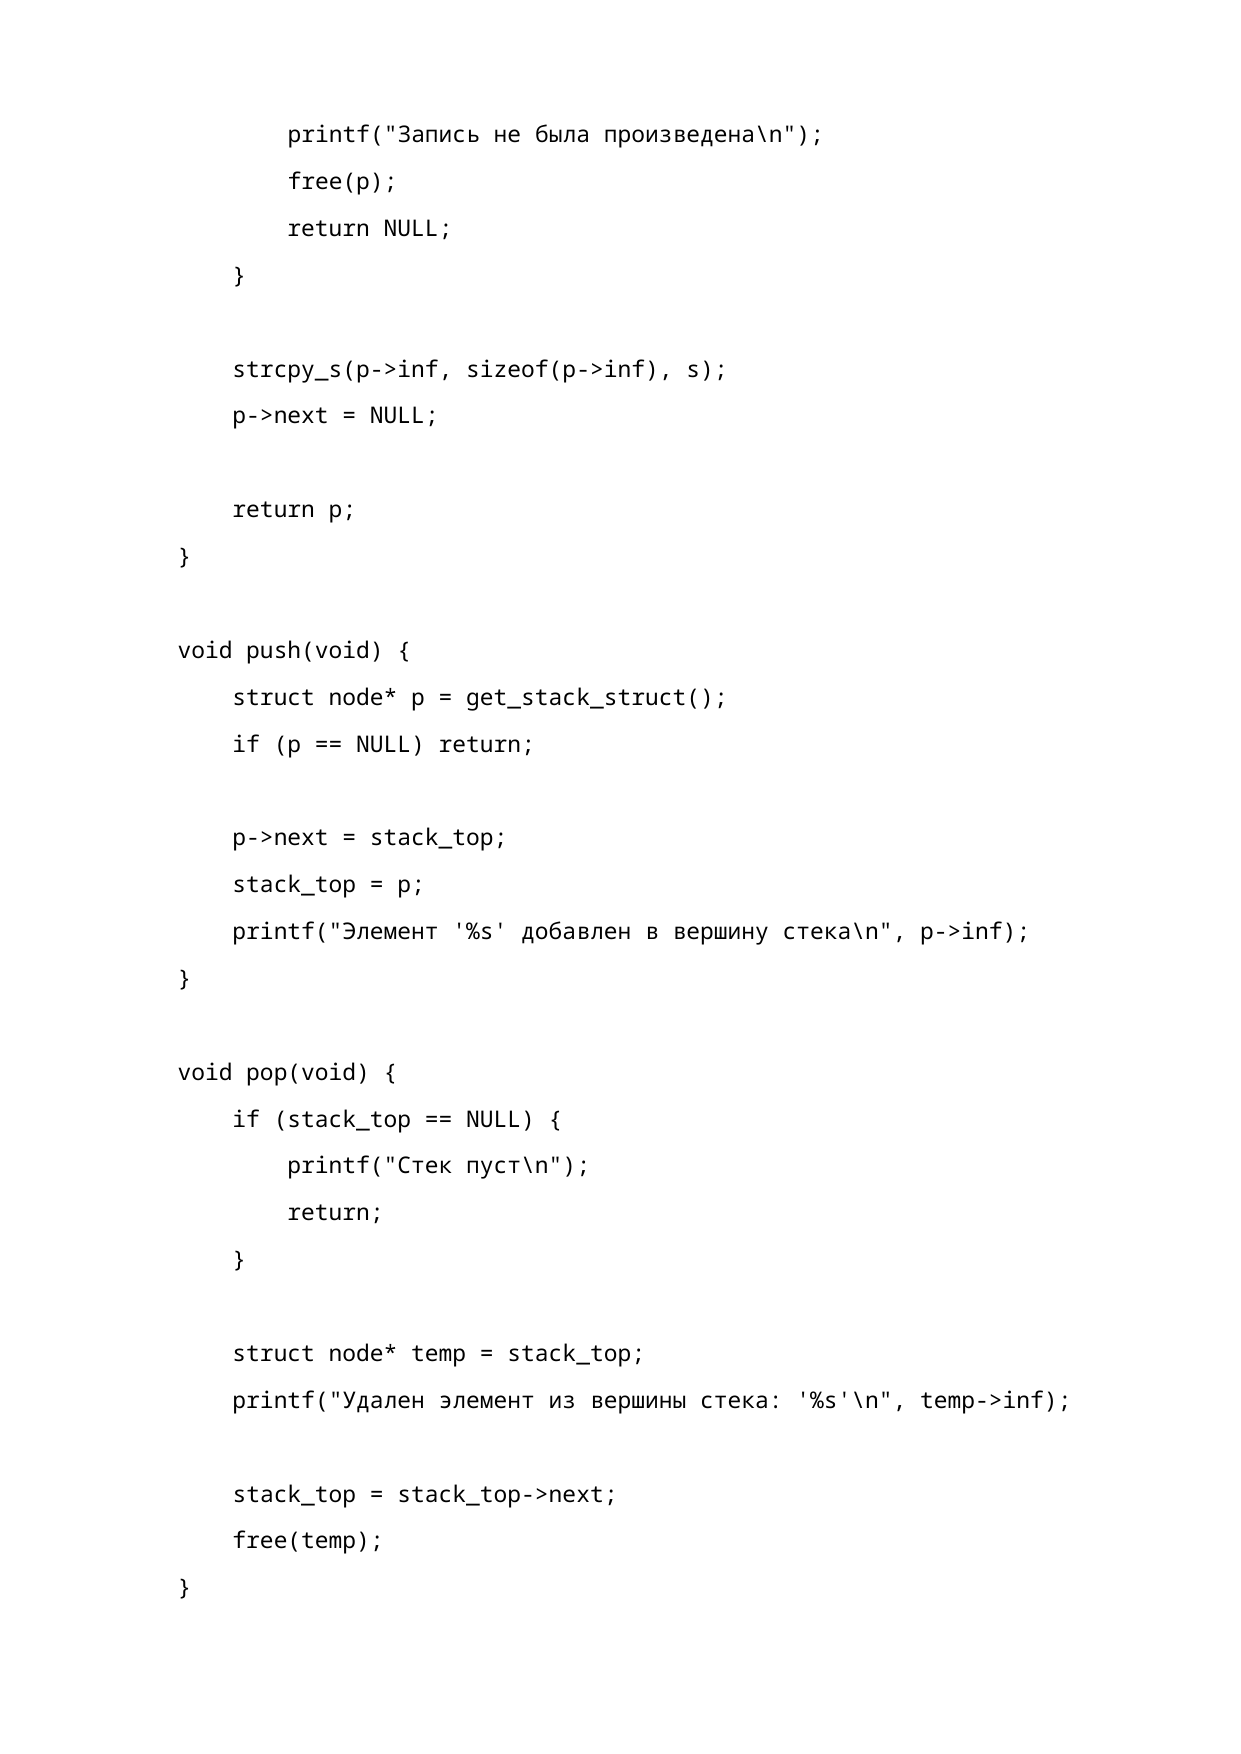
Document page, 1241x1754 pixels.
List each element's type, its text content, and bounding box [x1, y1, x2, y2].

text } [177, 540, 1152, 571]
text if (p == NULL) return; [177, 727, 1152, 759]
text void pop(void) { [177, 1056, 1152, 1087]
text } [177, 1571, 1152, 1602]
text printf("Элемент '%s' добавлен в вершину стека\n", p->inf); [177, 915, 1152, 946]
text free(p); [177, 165, 1152, 196]
text } [177, 1243, 1152, 1274]
text strcpy_s(p->inf, sizeof(p->inf), s); [177, 352, 1152, 384]
text p->next = stack_top; [177, 821, 1152, 852]
text struct node* p = get_stack_struct(); [177, 681, 1152, 712]
text printf("Запись не была произведена\n"); [177, 118, 1152, 149]
text struct node* temp = stack_top; [177, 1337, 1152, 1368]
text } [177, 962, 1152, 993]
text } [177, 259, 1152, 290]
text if (stack_top == NULL) { [177, 1102, 1152, 1134]
text stack_top = p; [177, 868, 1152, 899]
text return NULL; [177, 212, 1152, 243]
text stack_top = stack_top->next; [177, 1477, 1152, 1509]
text printf("Стек пуст\n"); [177, 1149, 1152, 1181]
text return p; [177, 493, 1152, 524]
text free(temp); [177, 1524, 1152, 1556]
text printf("Удален элемент из вершины стека: '%s'\n", temp->inf); [177, 1384, 1152, 1415]
text return; [177, 1196, 1152, 1227]
text p->next = NULL; [177, 399, 1152, 431]
text void push(void) { [177, 634, 1152, 665]
